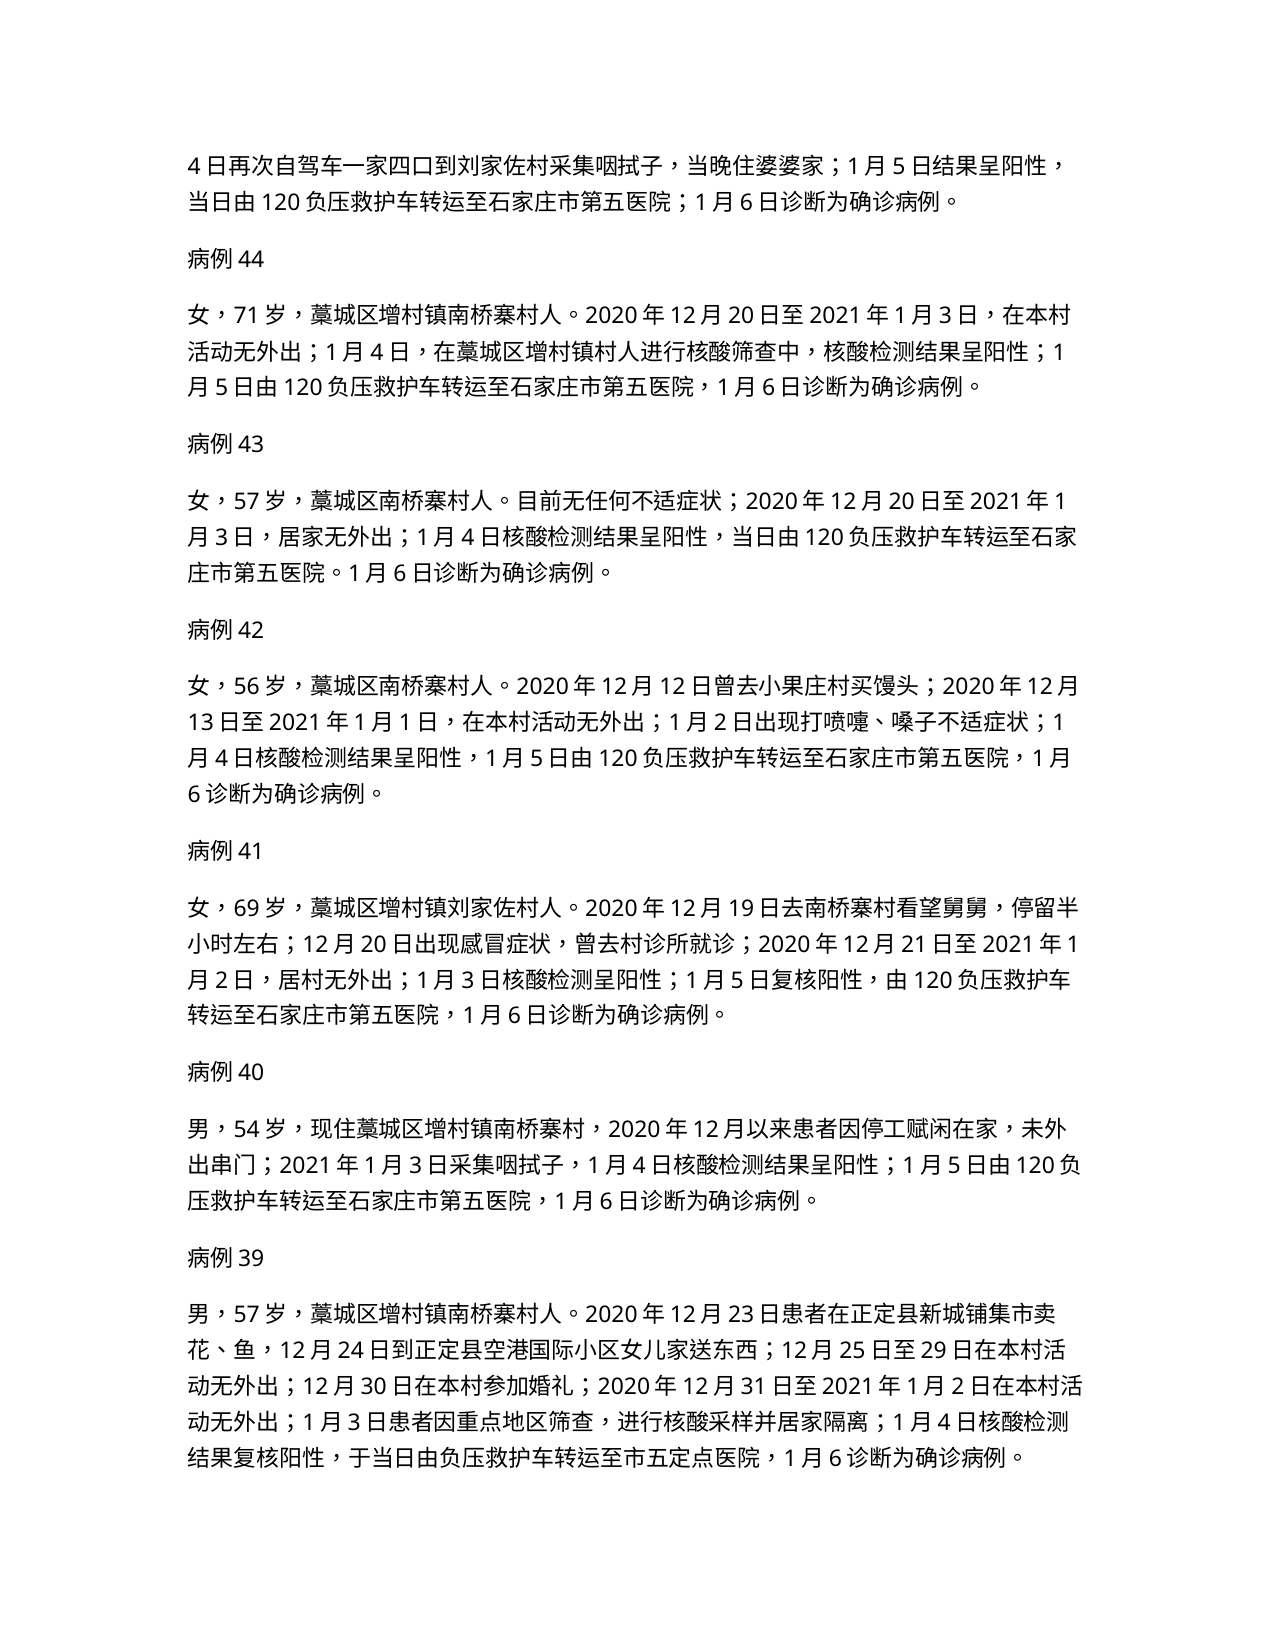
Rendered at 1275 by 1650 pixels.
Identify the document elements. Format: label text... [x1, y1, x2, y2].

text 女，57岁，藁城区南桥寨村人。目前无任何不适症状；2020年12月20日至2021年1月3日，居家无外出；1月4日核酸检测结果呈阳性，当日由120负压救护车转运至石家庄市第五医院。1月6日诊断为确诊病例。 [187, 485, 1087, 588]
text 女，71岁，藁城区增村镇南桥寨村人。2020年12月20日至2021年1月3日，在本村活动无外出；1月4日，在藁城区增村镇村人进行核酸筛查中，核酸检测结果呈阳性；1月5日由120负压救护车转运至石家庄市第五医院，1月6日诊断为确诊病例。 [187, 299, 1087, 403]
text 病例42 [187, 613, 1087, 645]
text 病例43 [187, 428, 1087, 459]
text 病例39 [187, 1242, 1087, 1273]
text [187, 150, 1087, 217]
text 病例44 [187, 243, 1087, 274]
text 男，57岁，藁城区增村镇南桥寨村人。2020年12月23日患者在正定县新城铺集市卖花、鱼，12月24日到正定县空港国际小区女儿家送东西；12月25日至29日在本村活动无外出；12月30日在本村参加婚礼；2020年12月31日至2021年1月2日在本村活动无外出；1月3日患者因重点地区筛查，进行核酸采样并居家隔离；1月4日核酸检测结果复核阳性，于当日由负压救护车转运至市五定点医院，1月6诊断为确诊病例。 [187, 1298, 1087, 1473]
text 女，69岁，藁城区增村镇刘家佐村人。2020年12月19日去南桥寨村看望舅舅，停留半小时左右；12月20日出现感冒症状，曾去村诊所就诊；2020年12月21日至2021年1月2日，居村无外出；1月3日核酸检测呈阳性；1月5日复核阳性，由120负压救护车转运至石家庄市第五医院，1月6日诊断为确诊病例。 [187, 892, 1087, 1031]
text 男，54岁，现住藁城区增村镇南桥寨村，2020年12月以来患者因停工赋闲在家，未外出串门；2021年1月3日采集咽拭子，1月4日核酸检测结果呈阳性；1月5日由120负压救护车转运至石家庄市第五医院，1月6日诊断为确诊病例。 [187, 1113, 1087, 1216]
text 病例41 [187, 835, 1087, 866]
text 女，56岁，藁城区南桥寨村人。2020年12月12日曾去小果庄村买馒头；2020年12月13日至2021年1月1日，在本村活动无外出；1月2日出现打喷嚏、嗓子不适症状；1月4日核酸检测结果呈阳性，1月5日由120负压救护车转运至石家庄市第五医院，1月6诊断为确诊病例。 [187, 670, 1087, 809]
text 病例40 [187, 1056, 1087, 1087]
